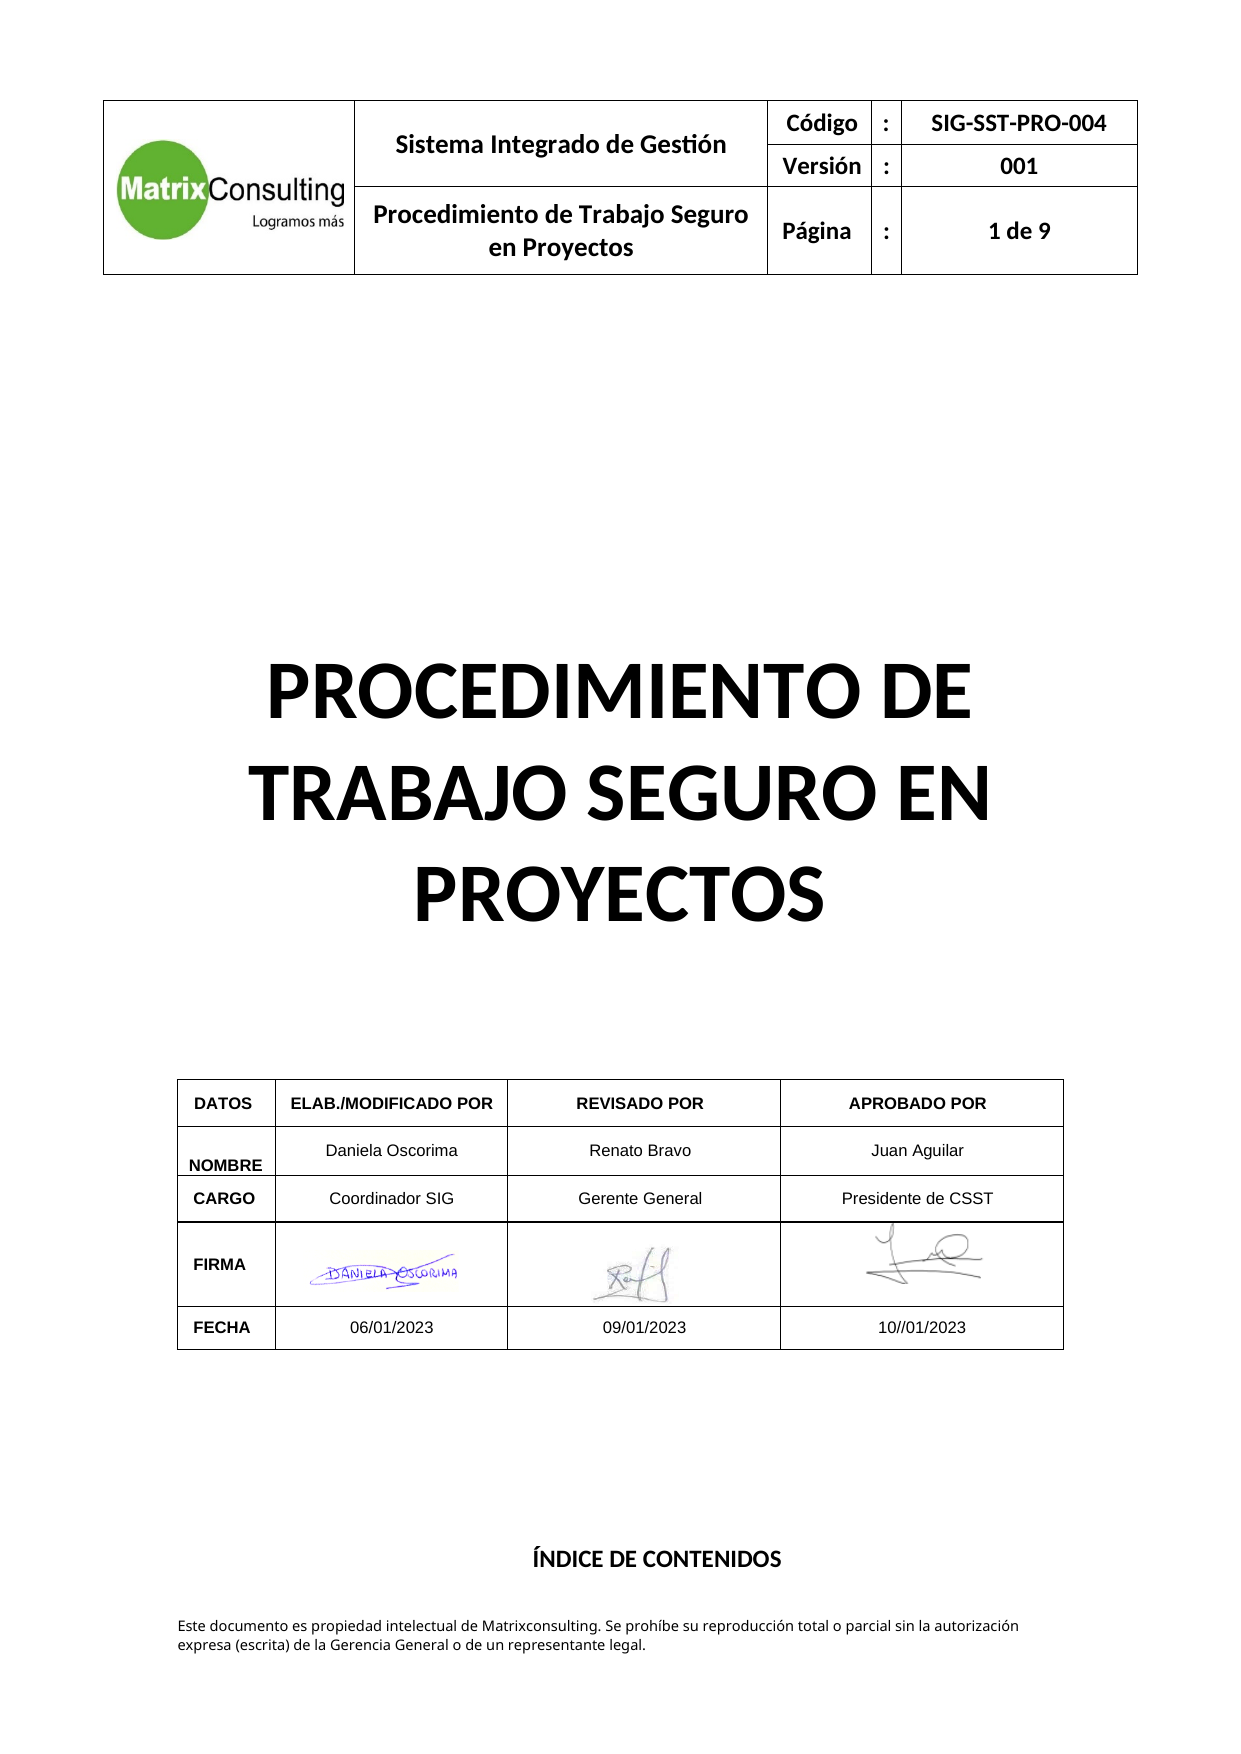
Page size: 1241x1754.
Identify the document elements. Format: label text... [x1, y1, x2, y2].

table_cell [508, 1223, 780, 1306]
table_cell FIRMA [178, 1223, 275, 1306]
table_cell 06/01/2023 [276, 1307, 507, 1349]
table_cell 09/01/2023 [508, 1307, 780, 1349]
picture [116, 139, 344, 240]
table_header REVISADO POR [508, 1080, 780, 1126]
text ÍNDICE DE CONTENIDOS [251, 1543, 1063, 1574]
table_cell Coordinador SIG [276, 1176, 507, 1221]
table_cell Presidente de CSST [781, 1176, 1063, 1221]
table_cell Gerente General [508, 1176, 780, 1221]
table_cell NOMBRE [178, 1127, 275, 1174]
text PROCEDIMIENTO DE TRABAJO SEGURO EN PROYECTOS [193, 637, 1047, 943]
table_cell [276, 1223, 507, 1306]
table_cell Renato Bravo [508, 1127, 780, 1174]
table_cell Juan Aguilar [781, 1127, 1063, 1174]
table_header ELAB./MODIFICADO POR [276, 1080, 507, 1126]
table_header DATOS [178, 1080, 275, 1126]
table_cell [781, 1223, 1063, 1306]
picture [302, 1250, 462, 1293]
table_cell CARGO [178, 1176, 275, 1221]
table_cell 10//01/2023 [781, 1307, 1063, 1349]
table_cell Daniela Oscorima [276, 1127, 507, 1174]
picture [589, 1244, 680, 1306]
table_cell FECHA [178, 1307, 275, 1349]
table_header APROBADO POR [781, 1080, 1063, 1126]
